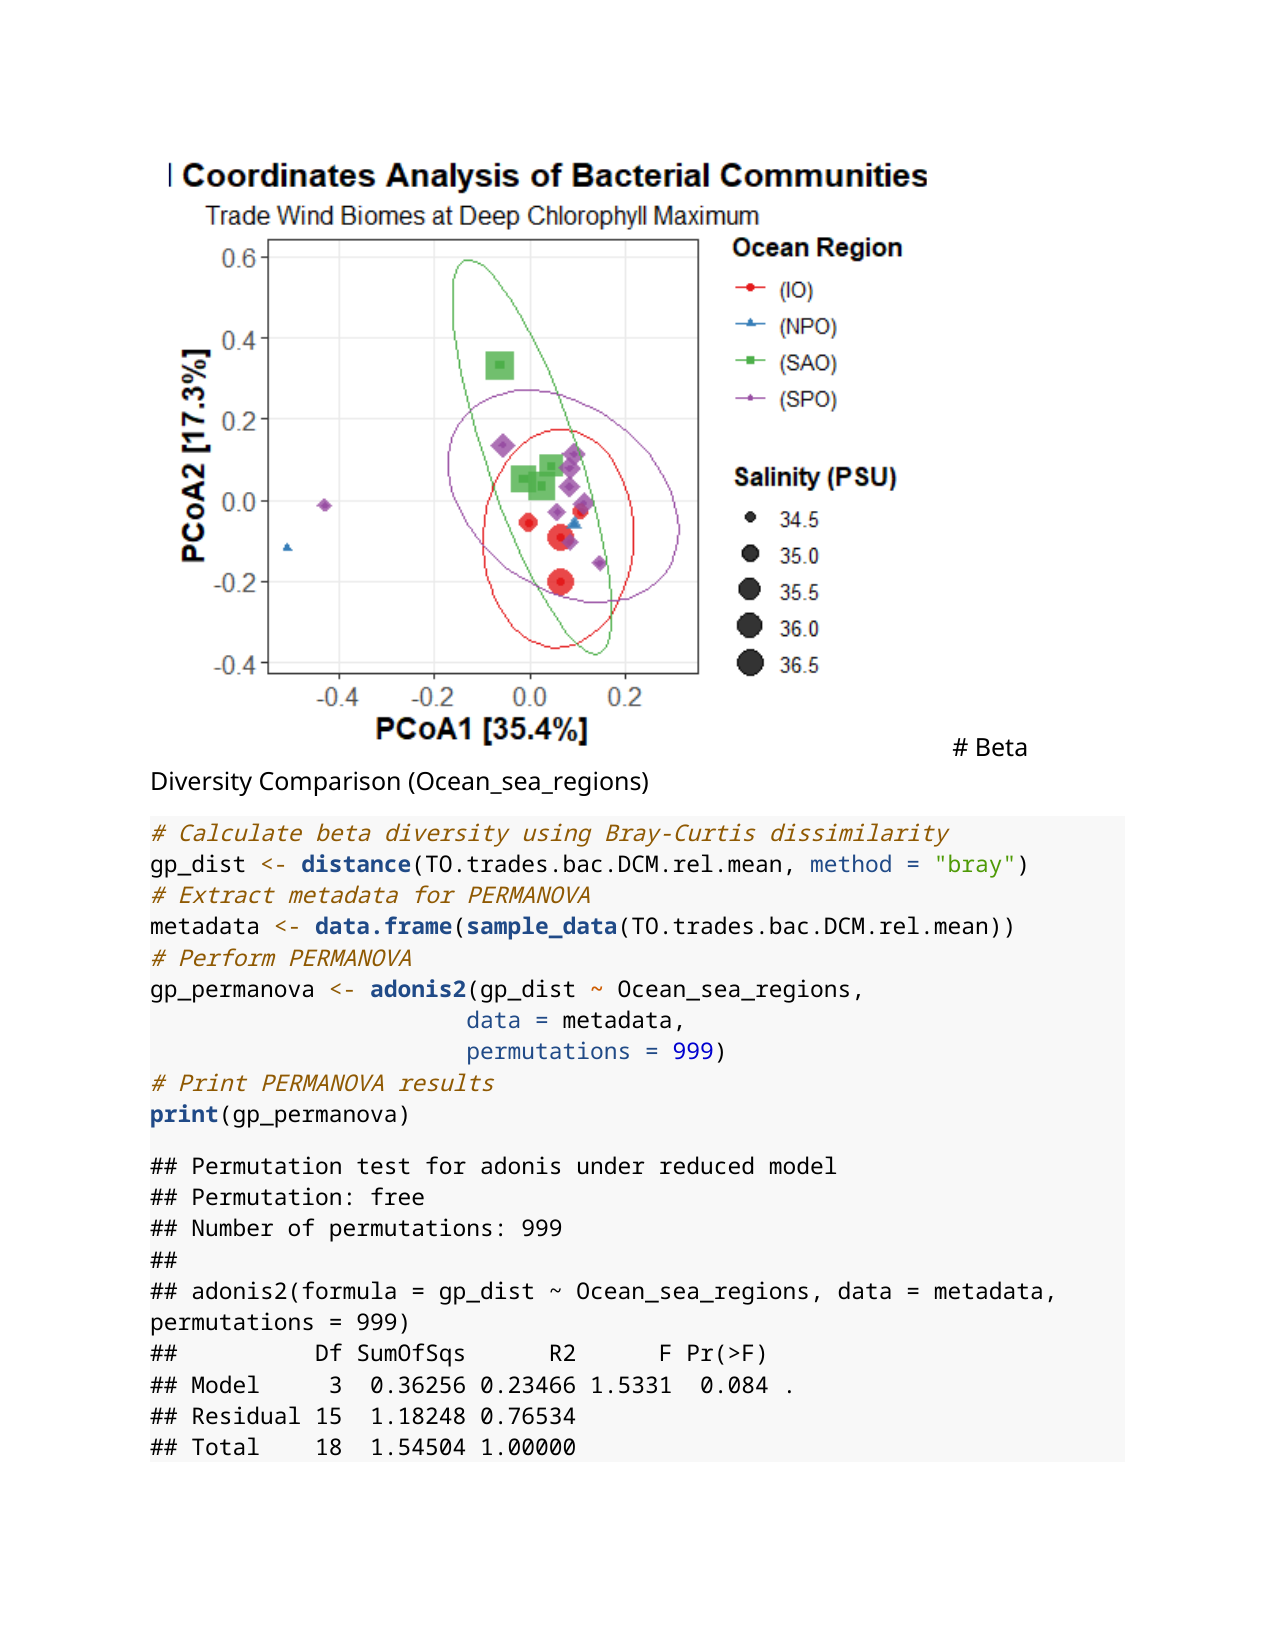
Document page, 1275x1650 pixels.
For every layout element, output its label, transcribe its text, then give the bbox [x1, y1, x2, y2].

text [150, 1150, 1125, 1462]
picture [168, 150, 927, 757]
text # Calculate beta diversity using Bray-Curtis dissimilarity gp_dist <- distance(TO.trades.bac.DCM.rel.mean, method = "bray") # Extract metadata for PERMANOVA metadata <- data.frame(sample_data(TO.trades.bac.DCM.rel.mean)) # Perform PERMANOVA gp_permanova <- adonis2(gp_dist ~ Ocean_sea_regions, data = metadata, permutations = 999) # Print PERMANOVA results print(gp_permanova) [411, 816, 1125, 1129]
